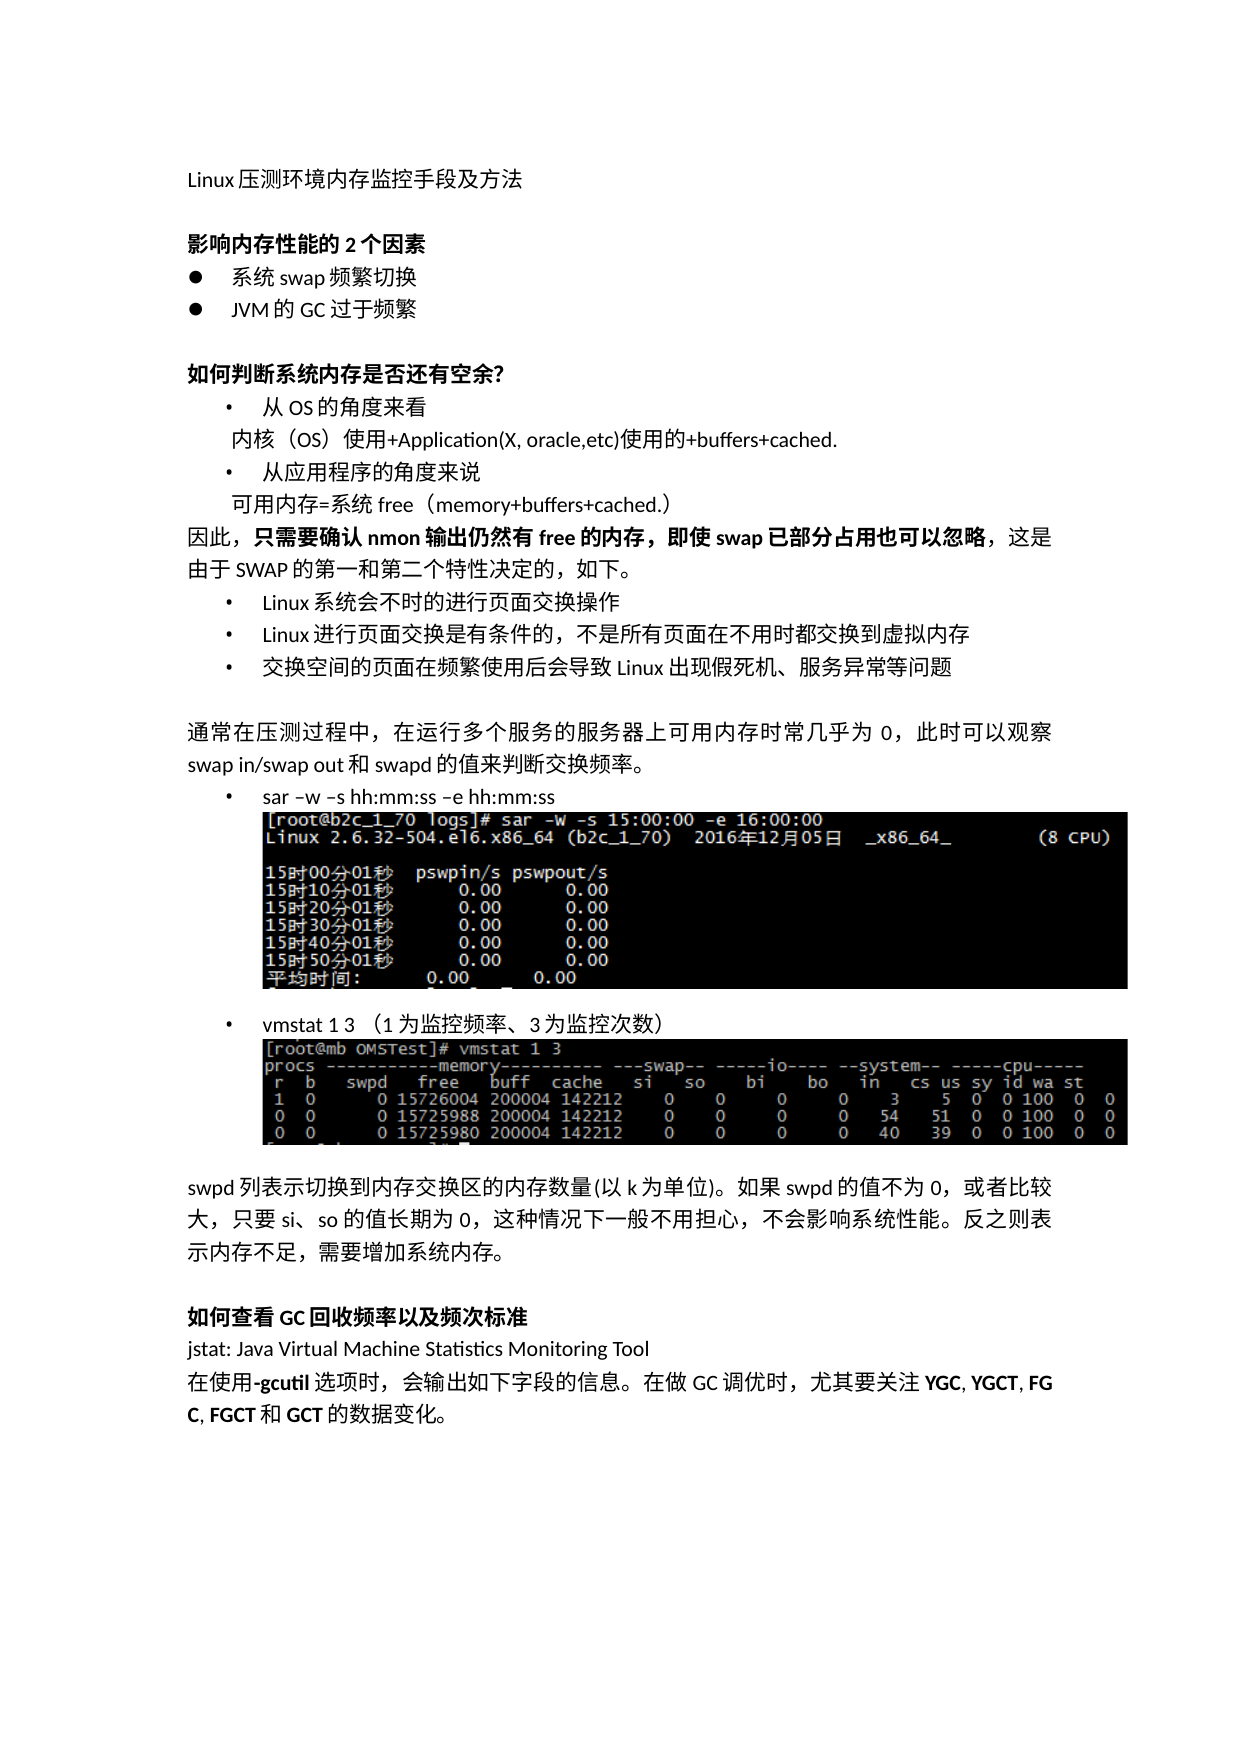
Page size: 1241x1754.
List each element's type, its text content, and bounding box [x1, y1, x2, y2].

text swpd列表示切换到内存交换区的内存数量(以k为单位)。如果swpd的值不为0，或者比较大，只要si、so的值长期为0，这种情况下一般不用担心，不会影响系统性能。反之则表示内存不足，需要增加系统内存。 [187, 1169, 1053, 1267]
picture [262, 1039, 1128, 1145]
text 如何查看GC回收频率以及频次标准 [187, 1299, 1053, 1332]
text 在使用-gcutil选项时，会输出如下字段的信息。在做GC调优时，尤其要关注YGC, YGCT, FGC, FGCT和GCT的数据变化。 [187, 1364, 1053, 1429]
text 可用内存=系统free（memory+buffers+cached.） [187, 487, 1053, 519]
text 因此，只需要确认nmon输出仍然有free的内存，即使swap已部分占用也可以忽略，这是由于SWAP的第一和第二个特性决定的，如下。 [187, 519, 1053, 584]
list 系统swap频繁切换 [187, 259, 1053, 292]
list JVM的GC过于频繁 [187, 292, 1053, 324]
text 影响内存性能的2个因素 [187, 227, 1053, 259]
list 从应用程序的角度来说 [225, 454, 1053, 487]
picture [262, 812, 1128, 989]
list 交换空间的页面在频繁使用后会导致Linux出现假死机、服务异常等问题 [225, 649, 1053, 682]
list Linux系统会不时的进行页面交换操作 [225, 584, 1053, 617]
list vmstat 1 3 （1 为监控频率、3为监控次数） [225, 1007, 1053, 1039]
text 内核（OS）使用+Application(X, oracle,etc)使用的+buffers+cached. [187, 422, 1053, 454]
list Linux进行页面交换是有条件的，不是所有页面在不用时都交换到虚拟内存 [225, 617, 1053, 649]
text jstat: Java Virtual Machine Statistics Monitoring Tool [187, 1332, 1053, 1364]
text 如何判断系统内存是否还有空余？ [187, 357, 1053, 389]
list sar –w –s hh:mm:ss –e hh:mm:ss [225, 779, 1053, 812]
text 通常在压测过程中，在运行多个服务的服务器上可用内存时常几乎为0，此时可以观察swap in/swap out和swapd的值来判断交换频率。 [187, 714, 1053, 779]
text Linux压测环境内存监控手段及方法 [187, 162, 1053, 194]
list 从OS的角度来看 [225, 389, 1053, 422]
